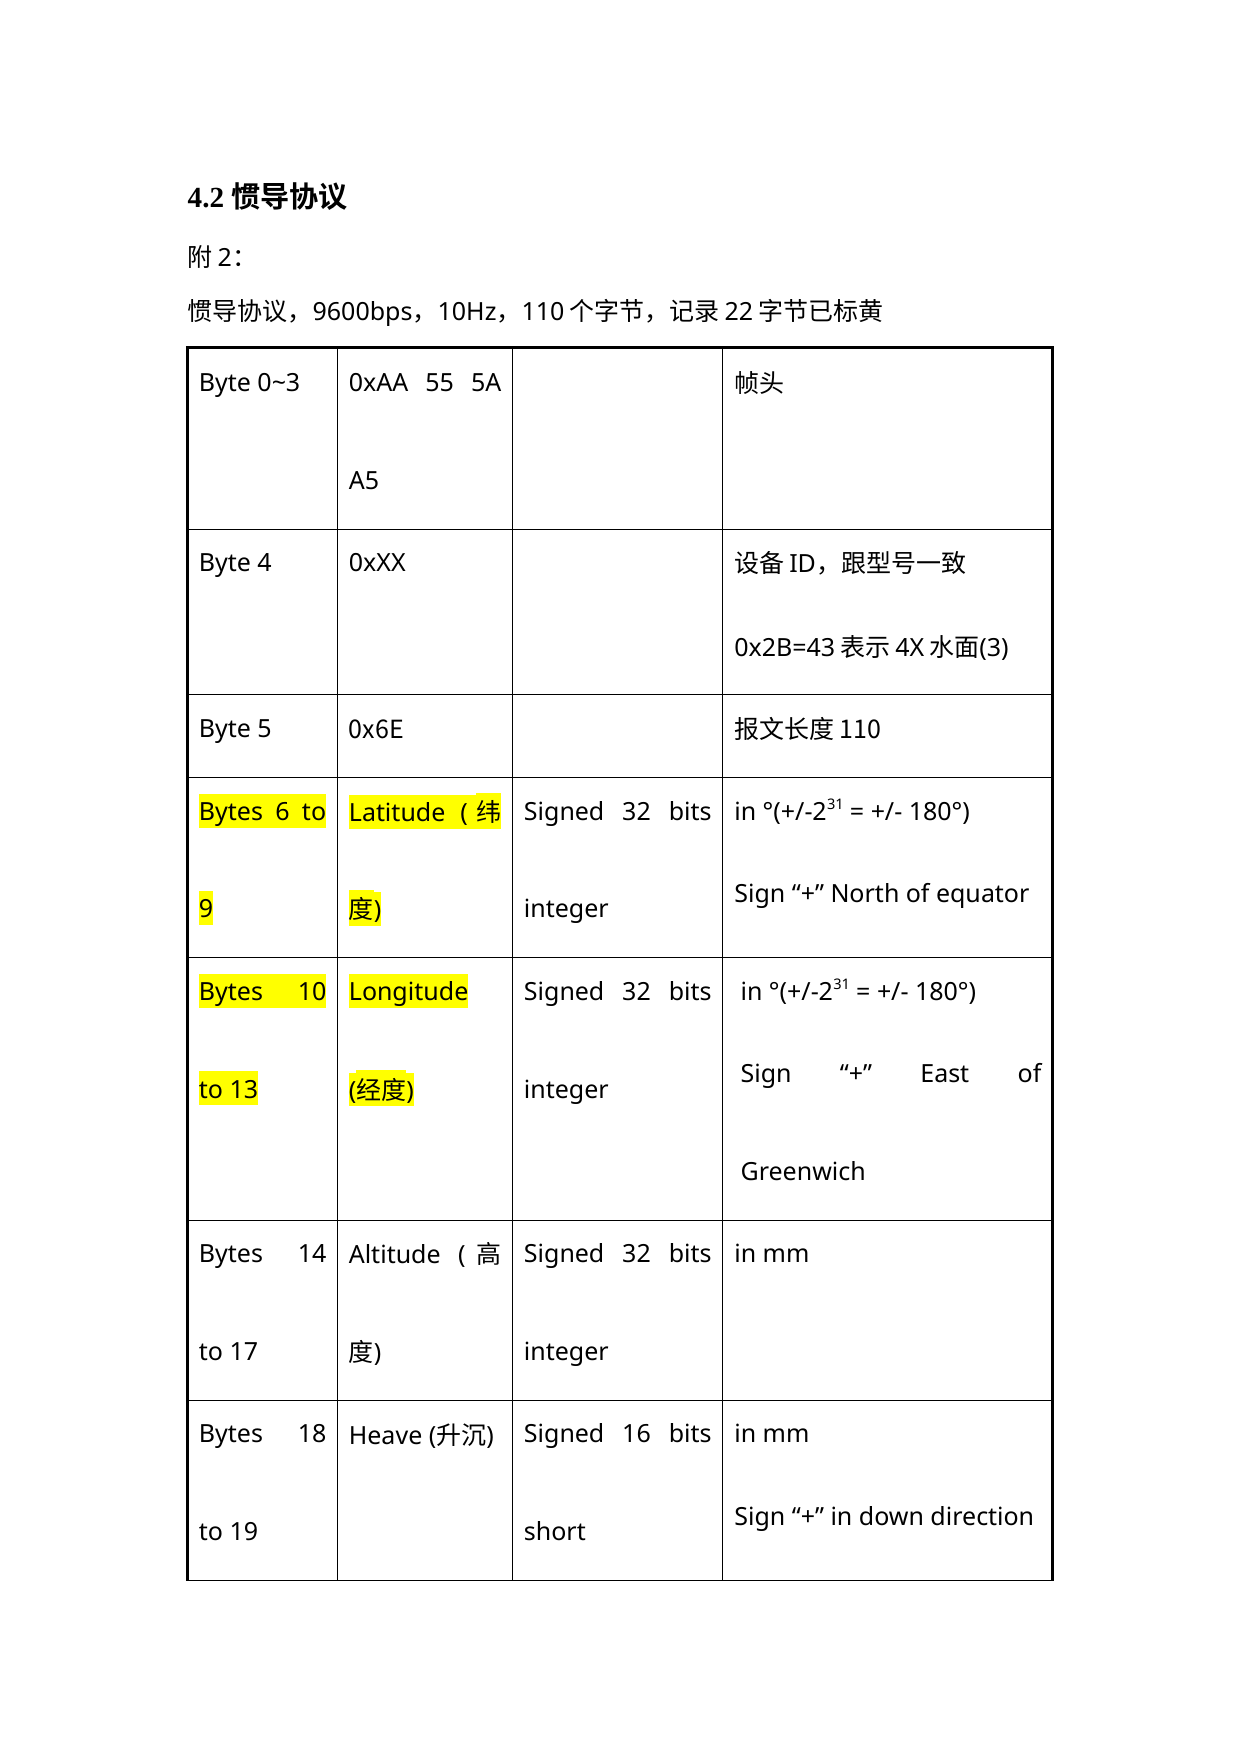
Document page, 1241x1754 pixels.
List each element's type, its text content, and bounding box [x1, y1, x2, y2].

table_cell Byte 5 [189, 695, 337, 777]
table_header [513, 349, 722, 528]
table_cell in °(+/-231 = +/- 180°) Sign “+” North of equator [723, 778, 1051, 957]
table_cell 0xXX [338, 530, 512, 694]
table_cell 设备ID，跟型号一致 0x2B=43表示4X水面(3) [723, 530, 1051, 694]
table_cell in mm [723, 1221, 1051, 1400]
table_header 0xAA 55 5A A5 [338, 349, 512, 528]
table_cell Bytes 10 to 13 [189, 958, 337, 1219]
table_cell Heave (升沉) [338, 1401, 512, 1580]
table_header Byte 0~3 [189, 349, 337, 528]
table_cell [513, 695, 722, 777]
subtitle 4.2 惯导协议 [187, 162, 1053, 227]
table_cell 0x6E [338, 695, 512, 777]
text 附2： [187, 237, 1053, 274]
text 惯导协议，9600bps，10Hz，110个字节，记录22字节已标黄 [187, 292, 1053, 328]
table_cell [513, 530, 722, 694]
table_cell Bytes 18 to 19 [189, 1401, 337, 1580]
table_cell in mm Sign “+” in down direction [723, 1401, 1051, 1580]
table_cell Latitude (纬度) [338, 778, 512, 957]
table_cell in °(+/-231 = +/- 180°) Sign “+” East of Greenwich [723, 958, 1051, 1219]
table_cell Altitude (高度) [338, 1221, 512, 1400]
table_cell Signed 32 bits integer [513, 1221, 722, 1400]
table_cell Bytes 6 to 9 [189, 778, 337, 957]
table_cell Longitude (经度) [338, 958, 512, 1219]
table_cell Byte 4 [189, 530, 337, 694]
table_header 帧头 [723, 349, 1051, 528]
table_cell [513, 1401, 722, 1580]
table_cell 报文长度110 [723, 695, 1051, 777]
table_cell Signed 32 bits integer [513, 958, 722, 1219]
table_cell Bytes 14 to 17 [189, 1221, 337, 1400]
table_cell Signed 32 bits integer [513, 778, 722, 957]
